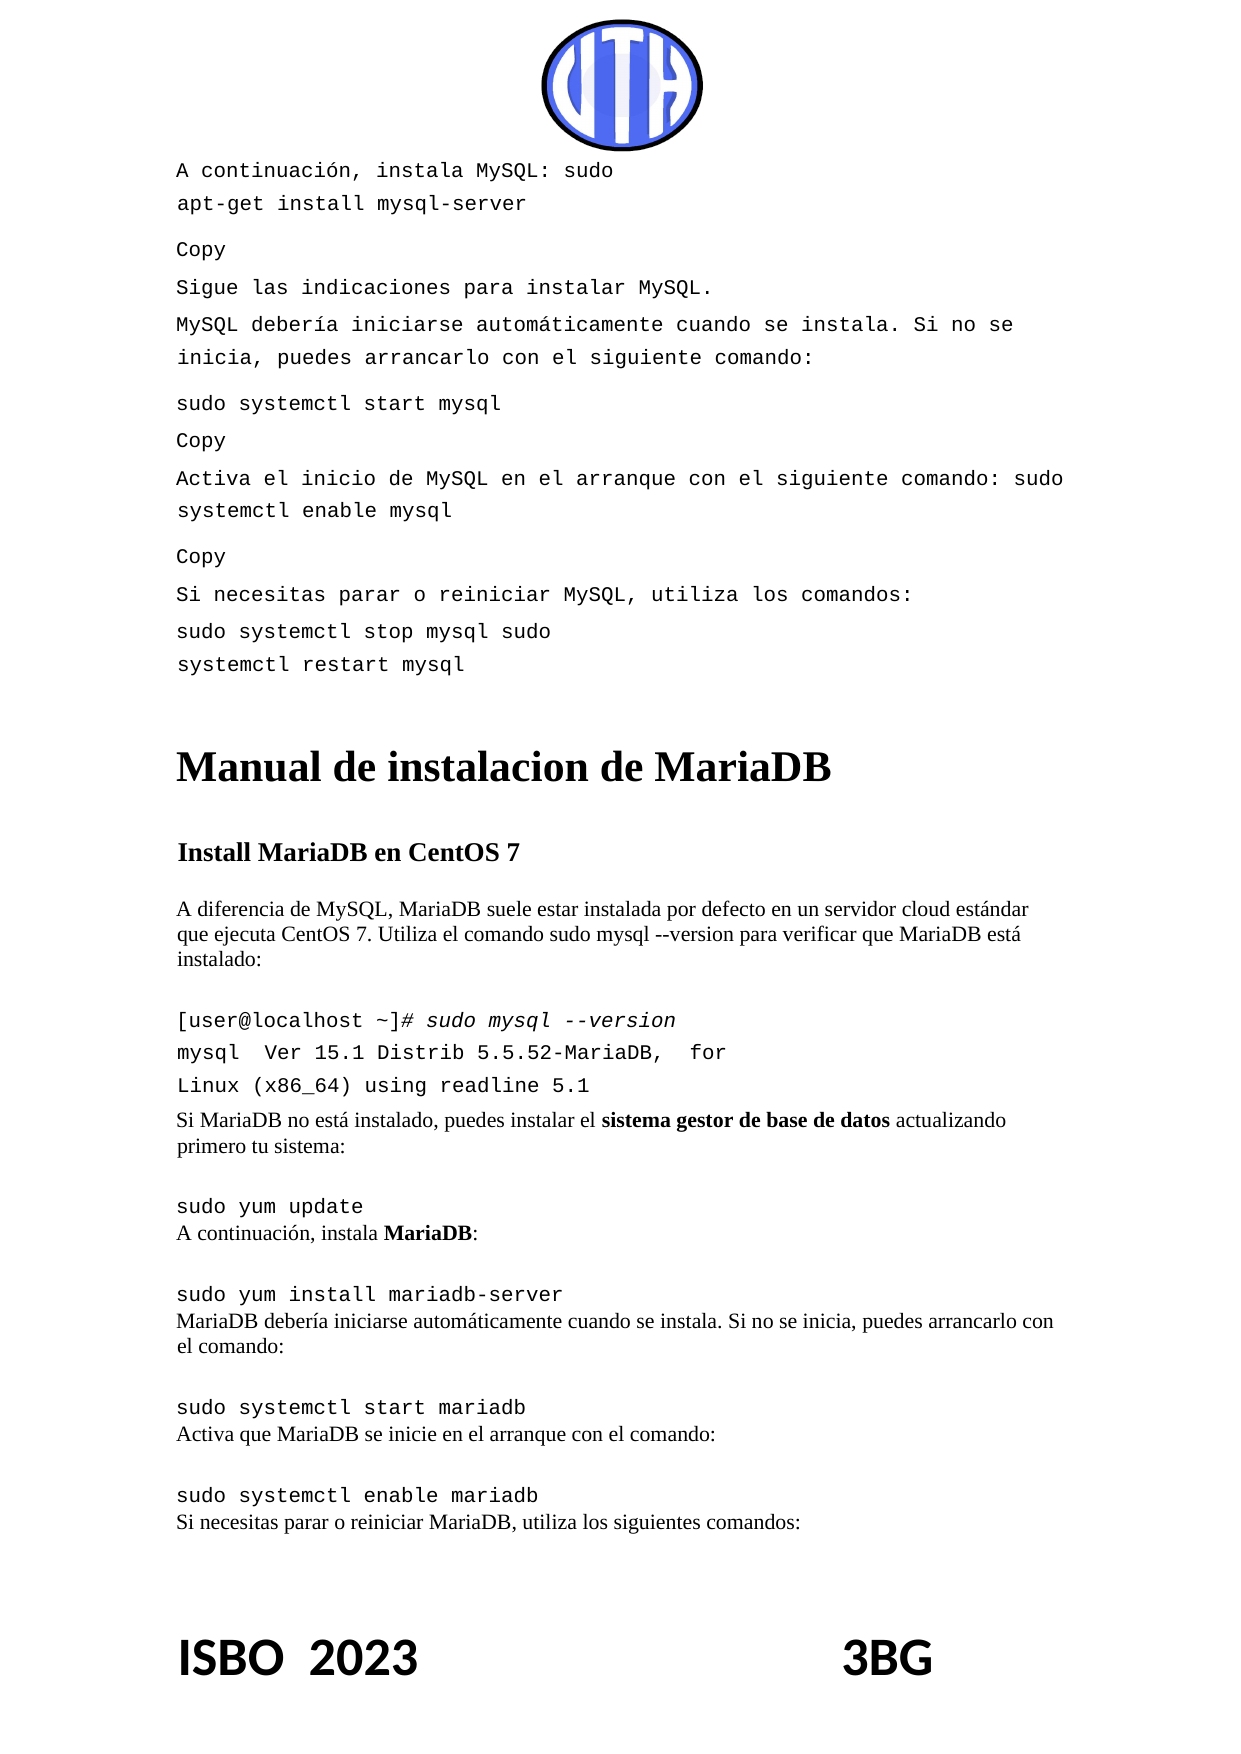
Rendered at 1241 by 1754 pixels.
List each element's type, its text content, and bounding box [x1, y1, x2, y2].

text A continuación, instala MySQL: sudo apt-get install mysql-server [176, 161, 615, 217]
subtitle Manual de instalacion de MariaDB [176, 741, 1064, 791]
text sudo yum install mariadb-server [176, 1284, 1063, 1308]
text Copy [176, 239, 1063, 263]
text Activa el inicio de MySQL en el arranque con el siguiente comando: sudo systemctl enable mysql [176, 468, 1063, 524]
picture [535, 15, 706, 161]
text Copy [176, 430, 1063, 454]
text sudo systemctl enable mariadb [176, 1484, 1063, 1508]
text sudo systemctl start mysql [176, 393, 1063, 416]
text MariaDB debería iniciarse automáticamente cuando se instala. Si no se inicia, puedes arrancarlo con el comando: [176, 1308, 1064, 1358]
text Si necesitas parar o reiniciar MySQL, utiliza los comandos: [176, 584, 1063, 608]
text A diferencia de MySQL, MariaDB suele estar instalada por defecto en un servidor cloud estándar que ejecuta CentOS 7. Utiliza el comando sudo mysql --version para verificar que MariaDB está instalado: [176, 896, 1064, 971]
text sudo systemctl start mariadb [176, 1397, 1063, 1421]
text sudo yum update [176, 1196, 1063, 1220]
text Si MariaDB no está instalado, puedes instalar el sistema gestor de base de datos actualizando primero tu sistema: [176, 1107, 1064, 1158]
text [user@localhost ~]# sudo mysql --version mysql Ver 15.1 Distrib 5.5.52-MariaDB, for Linux (x86_64) using readline 5.1 [176, 1009, 727, 1098]
text MySQL debería iniciarse automáticamente cuando se instala. Si no se inicia, puedes arrancarlo con el siguiente comando: [176, 314, 1063, 370]
text A continuación, instala MariaDB: [176, 1220, 1064, 1246]
text Sigue las indicaciones para instalar MySQL. [176, 277, 1063, 300]
text Copy [176, 546, 1063, 570]
text Si necesitas parar o reiniciar MariaDB, utiliza los siguientes comandos: [176, 1509, 1064, 1534]
text sudo systemctl stop mysql sudo systemctl restart mysql [176, 621, 552, 678]
subtitle Install MariaDB en CentOS 7 [177, 836, 1063, 867]
text Activa que MariaDB se inicie en el arranque con el comando: [176, 1421, 1064, 1446]
